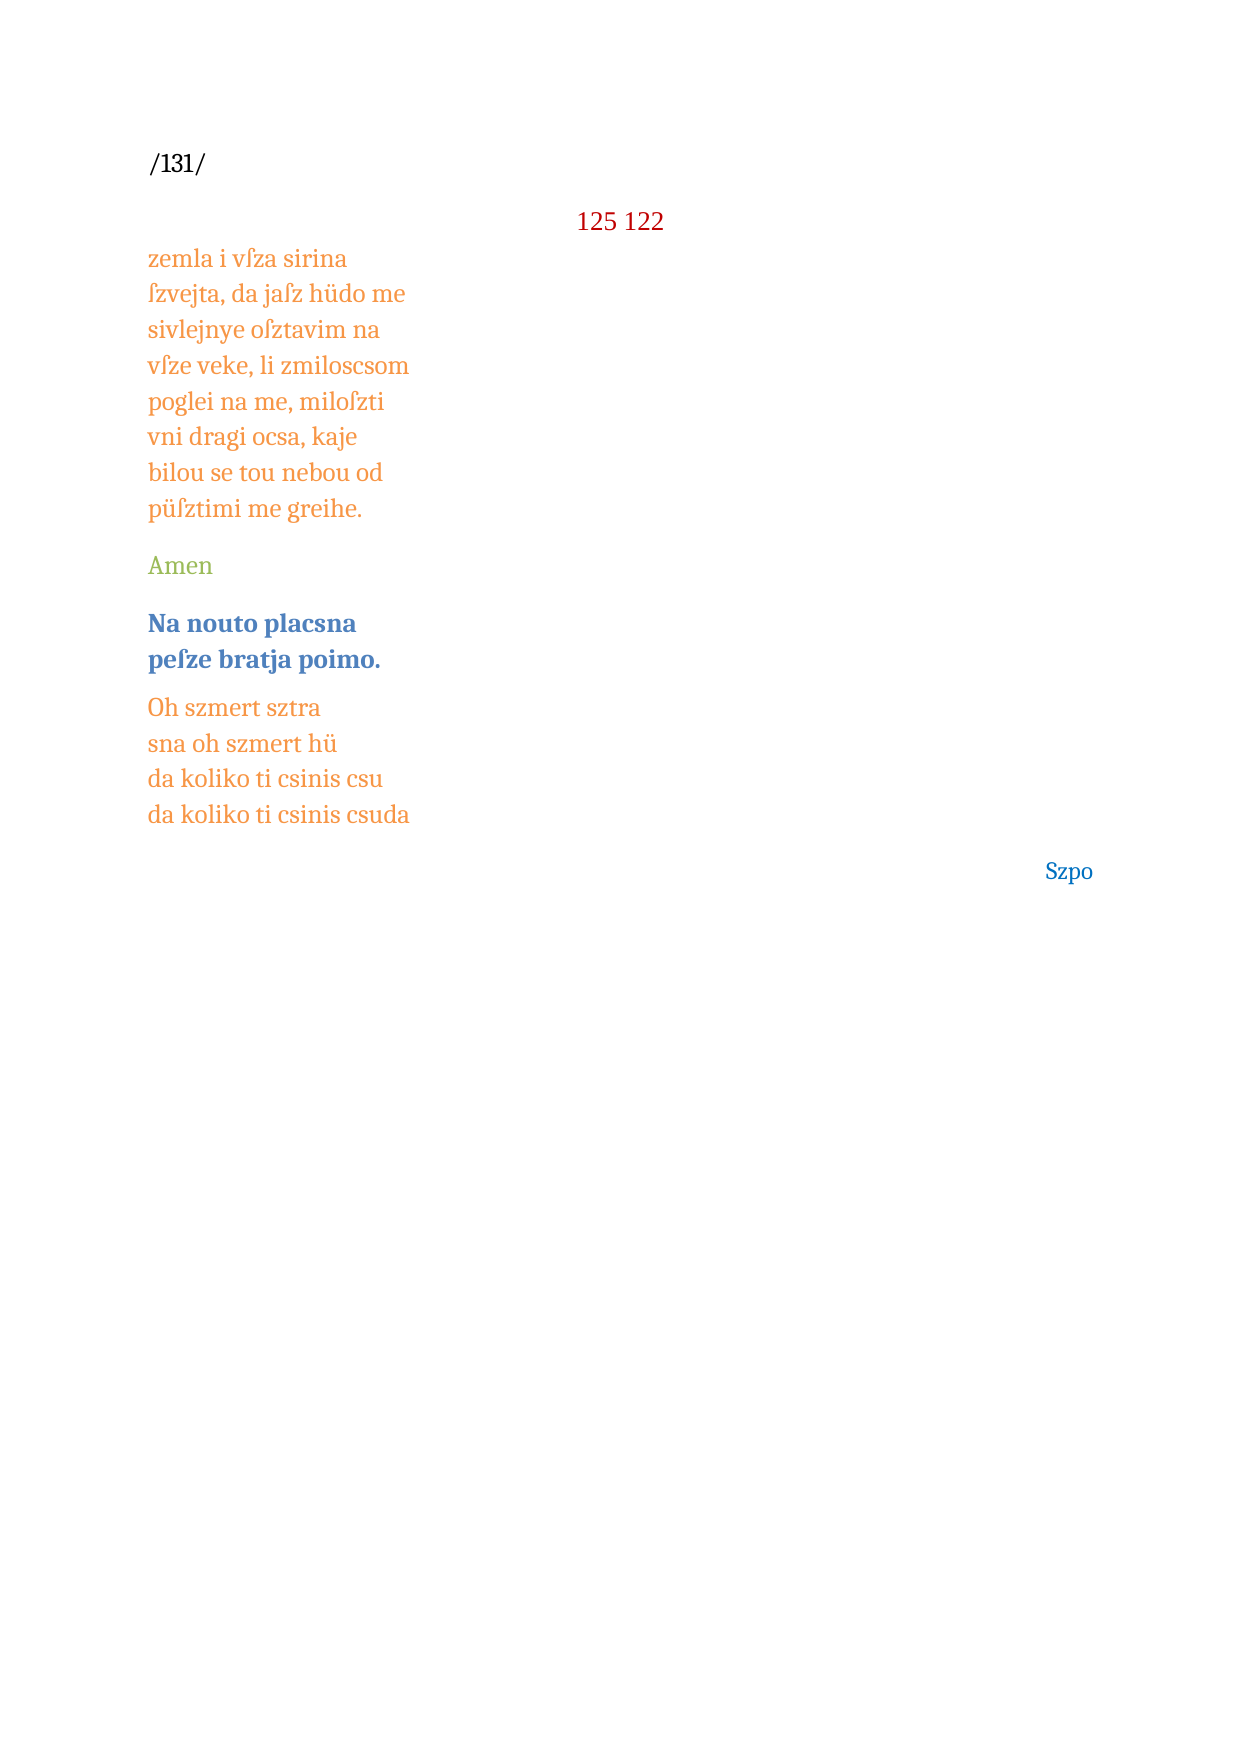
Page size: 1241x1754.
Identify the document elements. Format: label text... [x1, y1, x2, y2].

text 125 122 [148, 205, 1093, 236]
text Szpo [148, 857, 1093, 885]
text Amen [148, 550, 1093, 581]
text zemla i vſza sirina ſzvejta, da jaſz hüdo me sivlejnye oſztavim na vſze veke, li zmiloscsom poglei na me, miloſzti vni dragi ocsa, kaje bilou se tou nebou od püſztimi me greihe. [148, 243, 1093, 524]
subtitle Na nouto placsna peſze bratja poimo. [148, 608, 1093, 675]
text Oh szmert sztra sna oh szmert hü da koliko ti csinis csu da koliko ti csinis csuda [148, 692, 1093, 830]
text /131/ [148, 148, 1093, 179]
